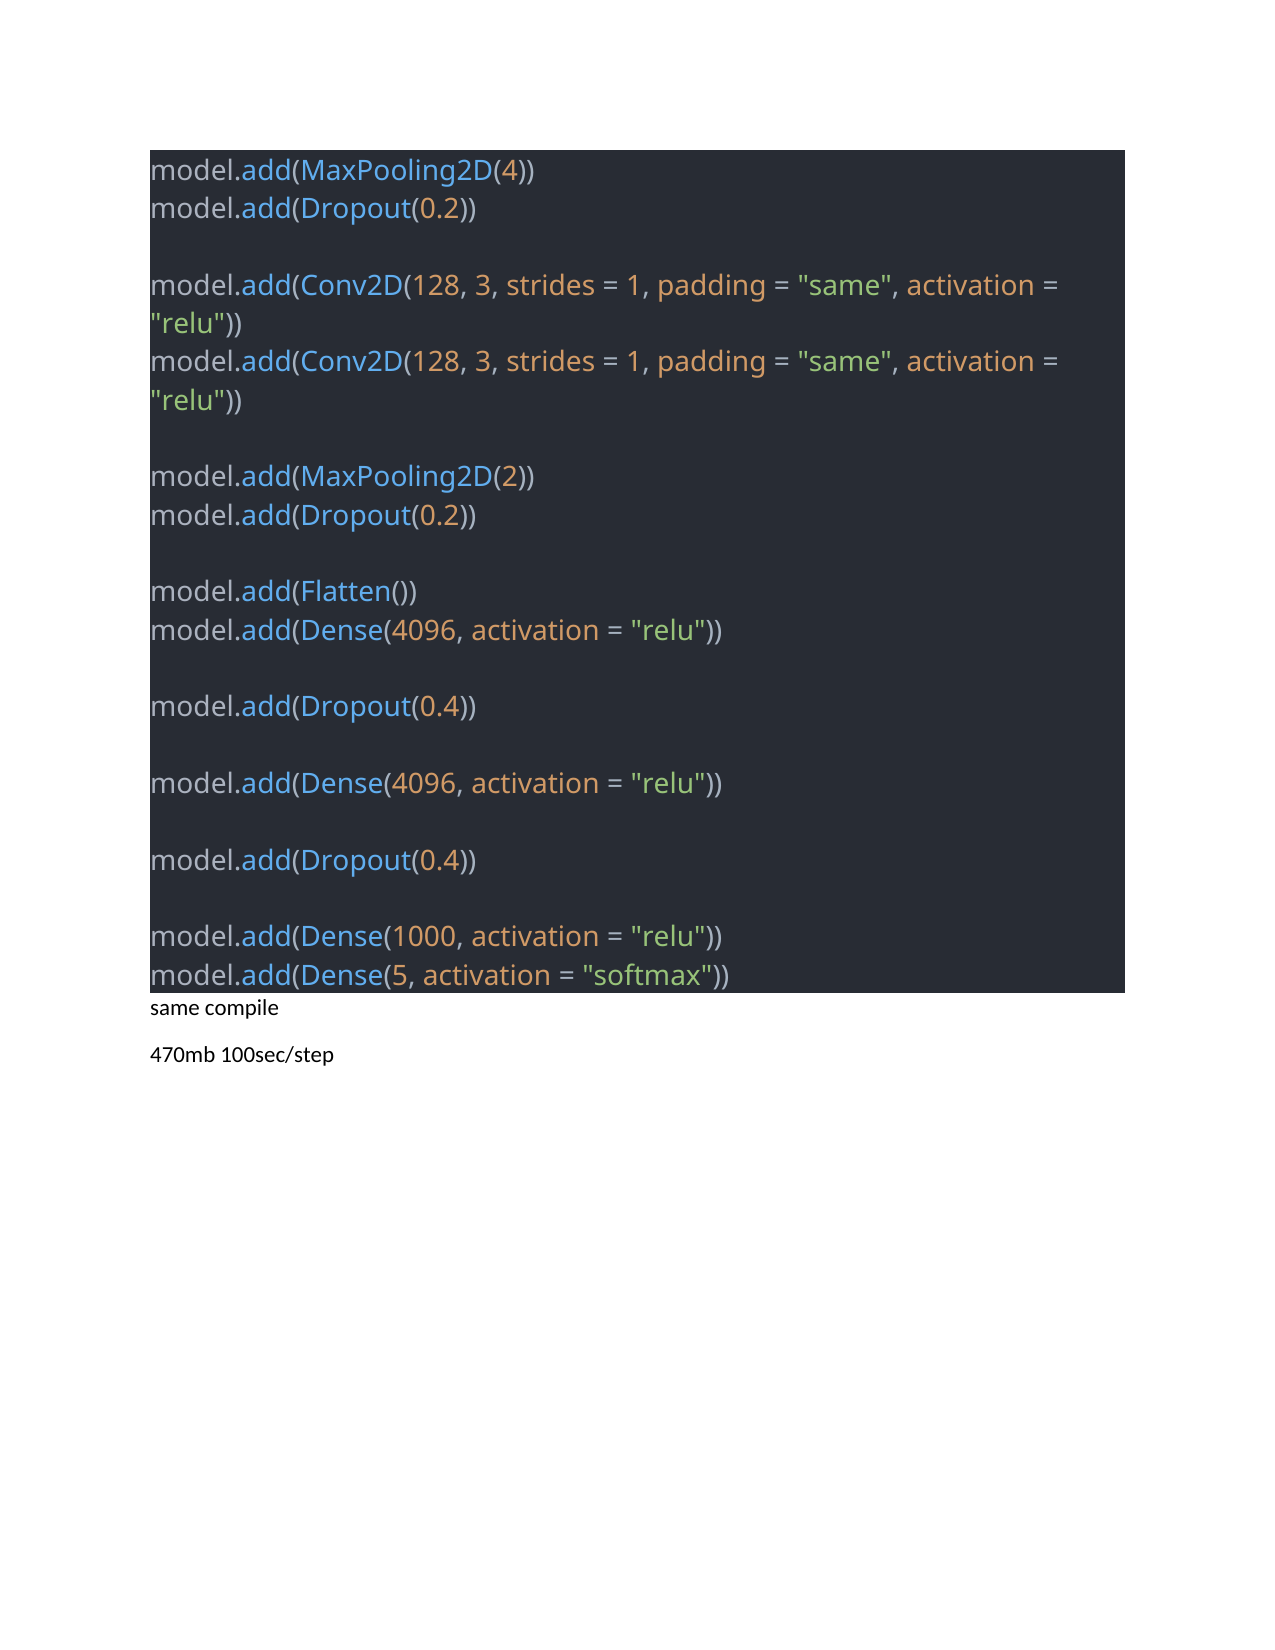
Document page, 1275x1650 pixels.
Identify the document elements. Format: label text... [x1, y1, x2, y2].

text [150, 150, 1125, 993]
text same compile [150, 993, 1125, 1021]
text 470mb 100sec/step [150, 1040, 1125, 1068]
